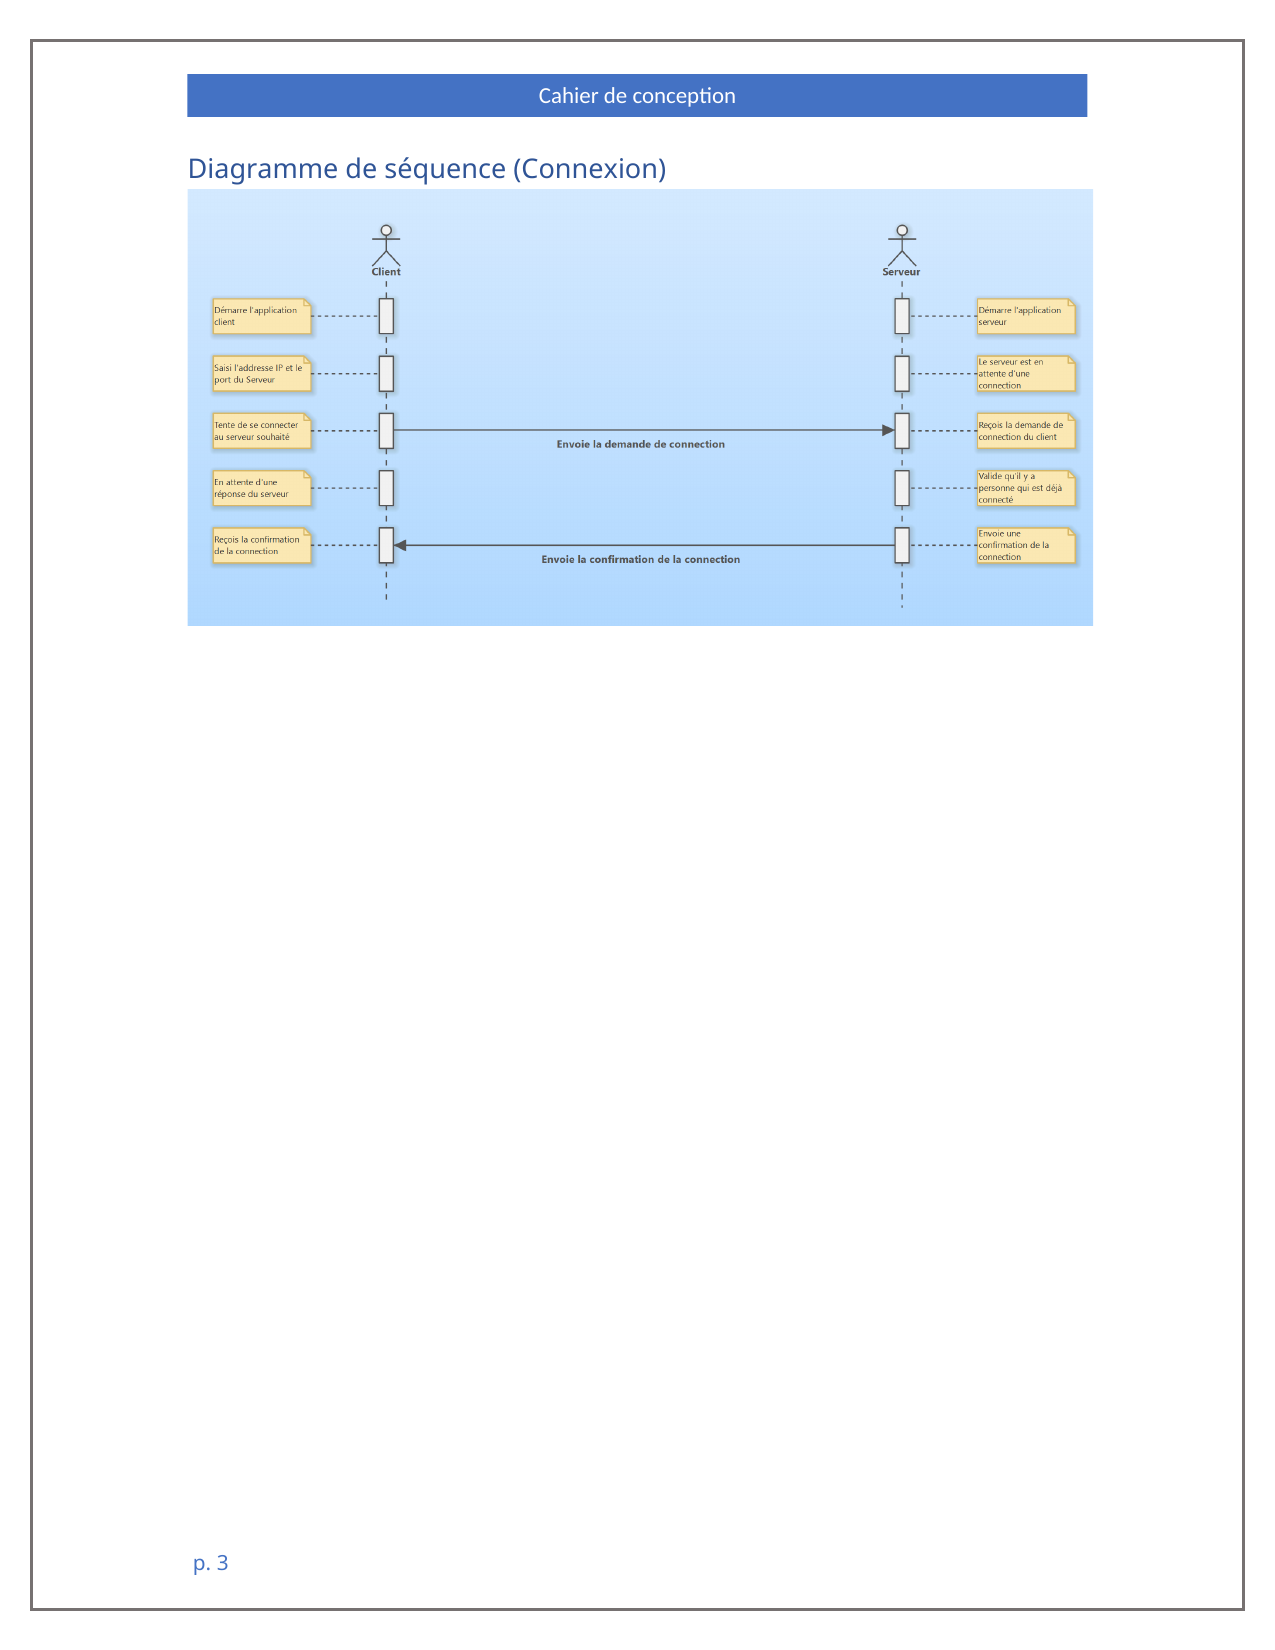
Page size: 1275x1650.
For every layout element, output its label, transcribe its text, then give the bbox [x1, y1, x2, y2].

subtitle Diagramme de séquence (Connexion) [187, 150, 1087, 187]
picture [187, 189, 1094, 626]
